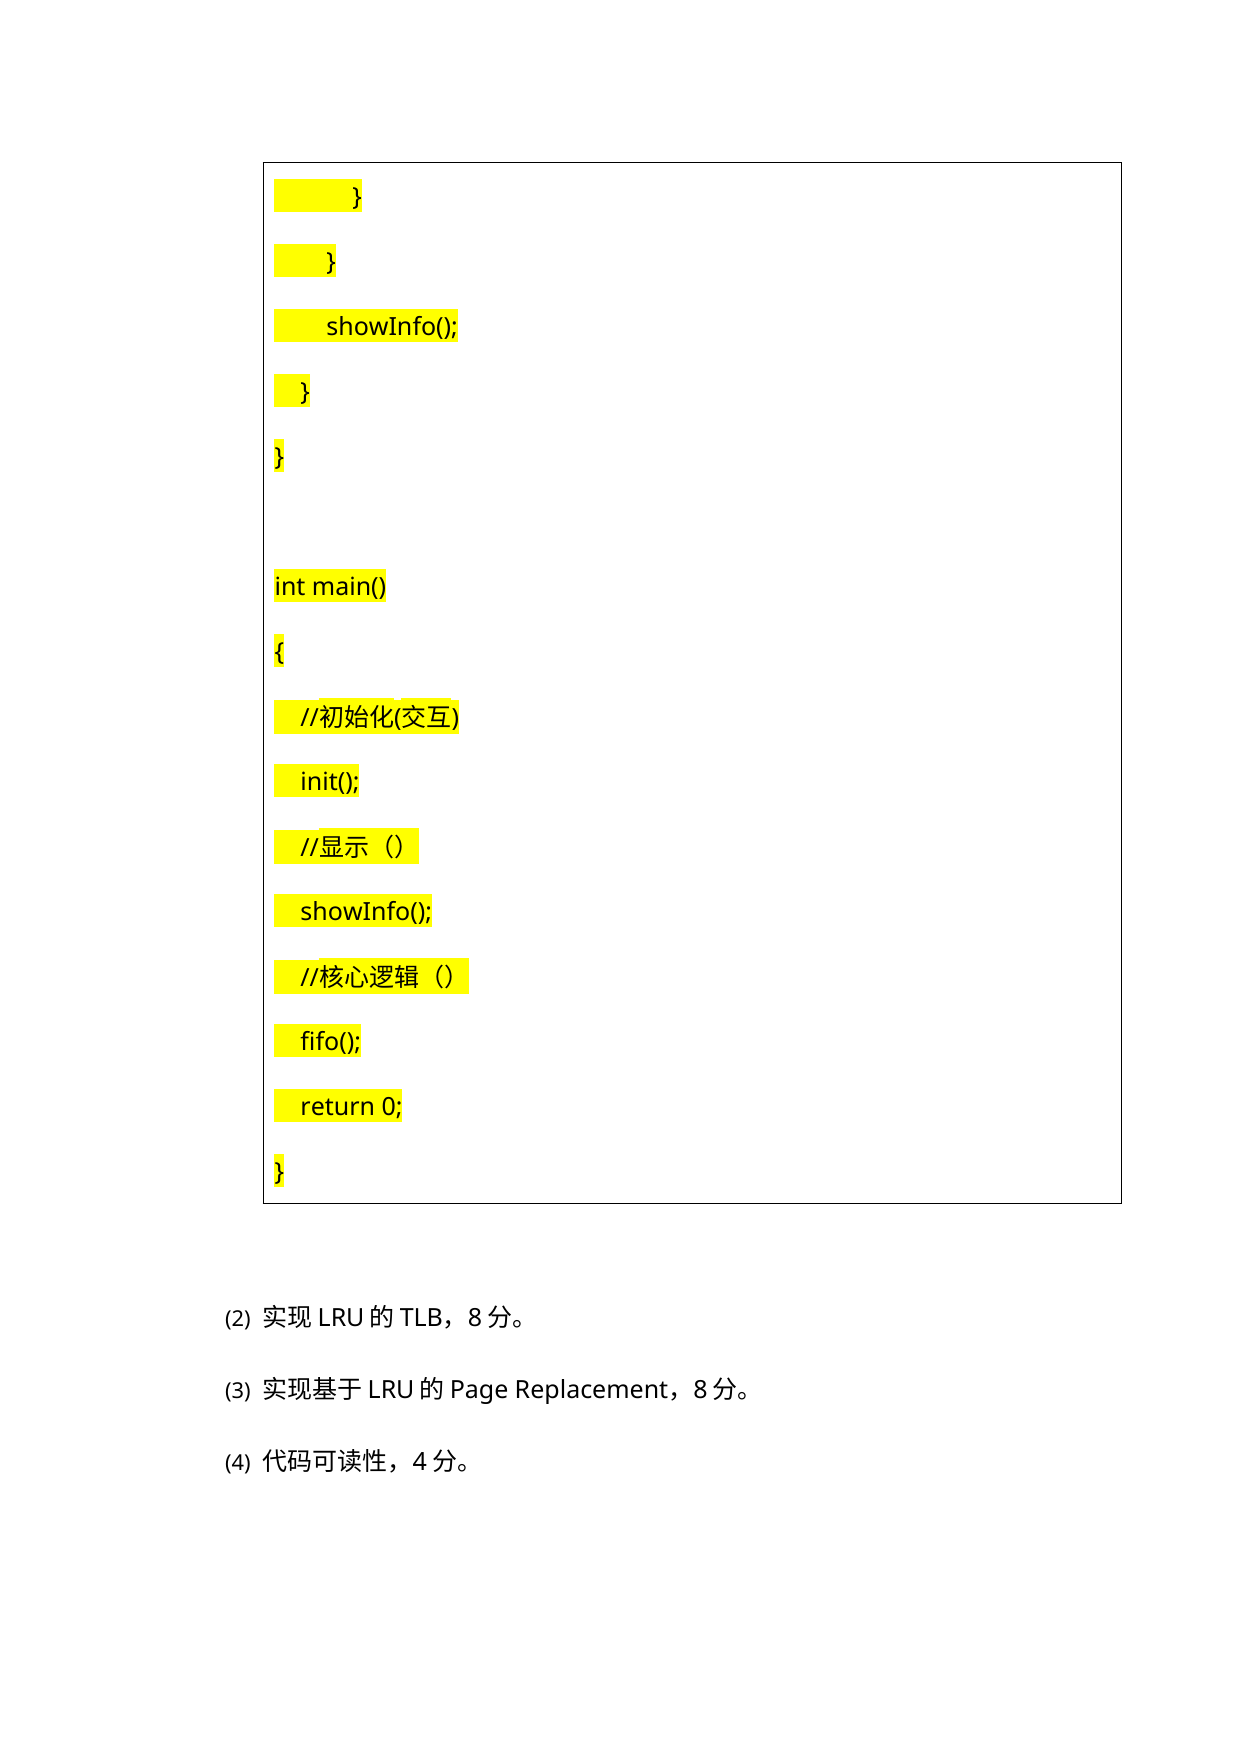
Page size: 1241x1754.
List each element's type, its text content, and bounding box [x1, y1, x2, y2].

list 实现LRU的TLB，8分。 [225, 1283, 1123, 1348]
list 实现基于LRU的Page Replacement，8分。 [225, 1355, 1123, 1420]
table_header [264, 163, 1121, 1203]
list 代码可读性，4分。 [225, 1427, 1123, 1492]
